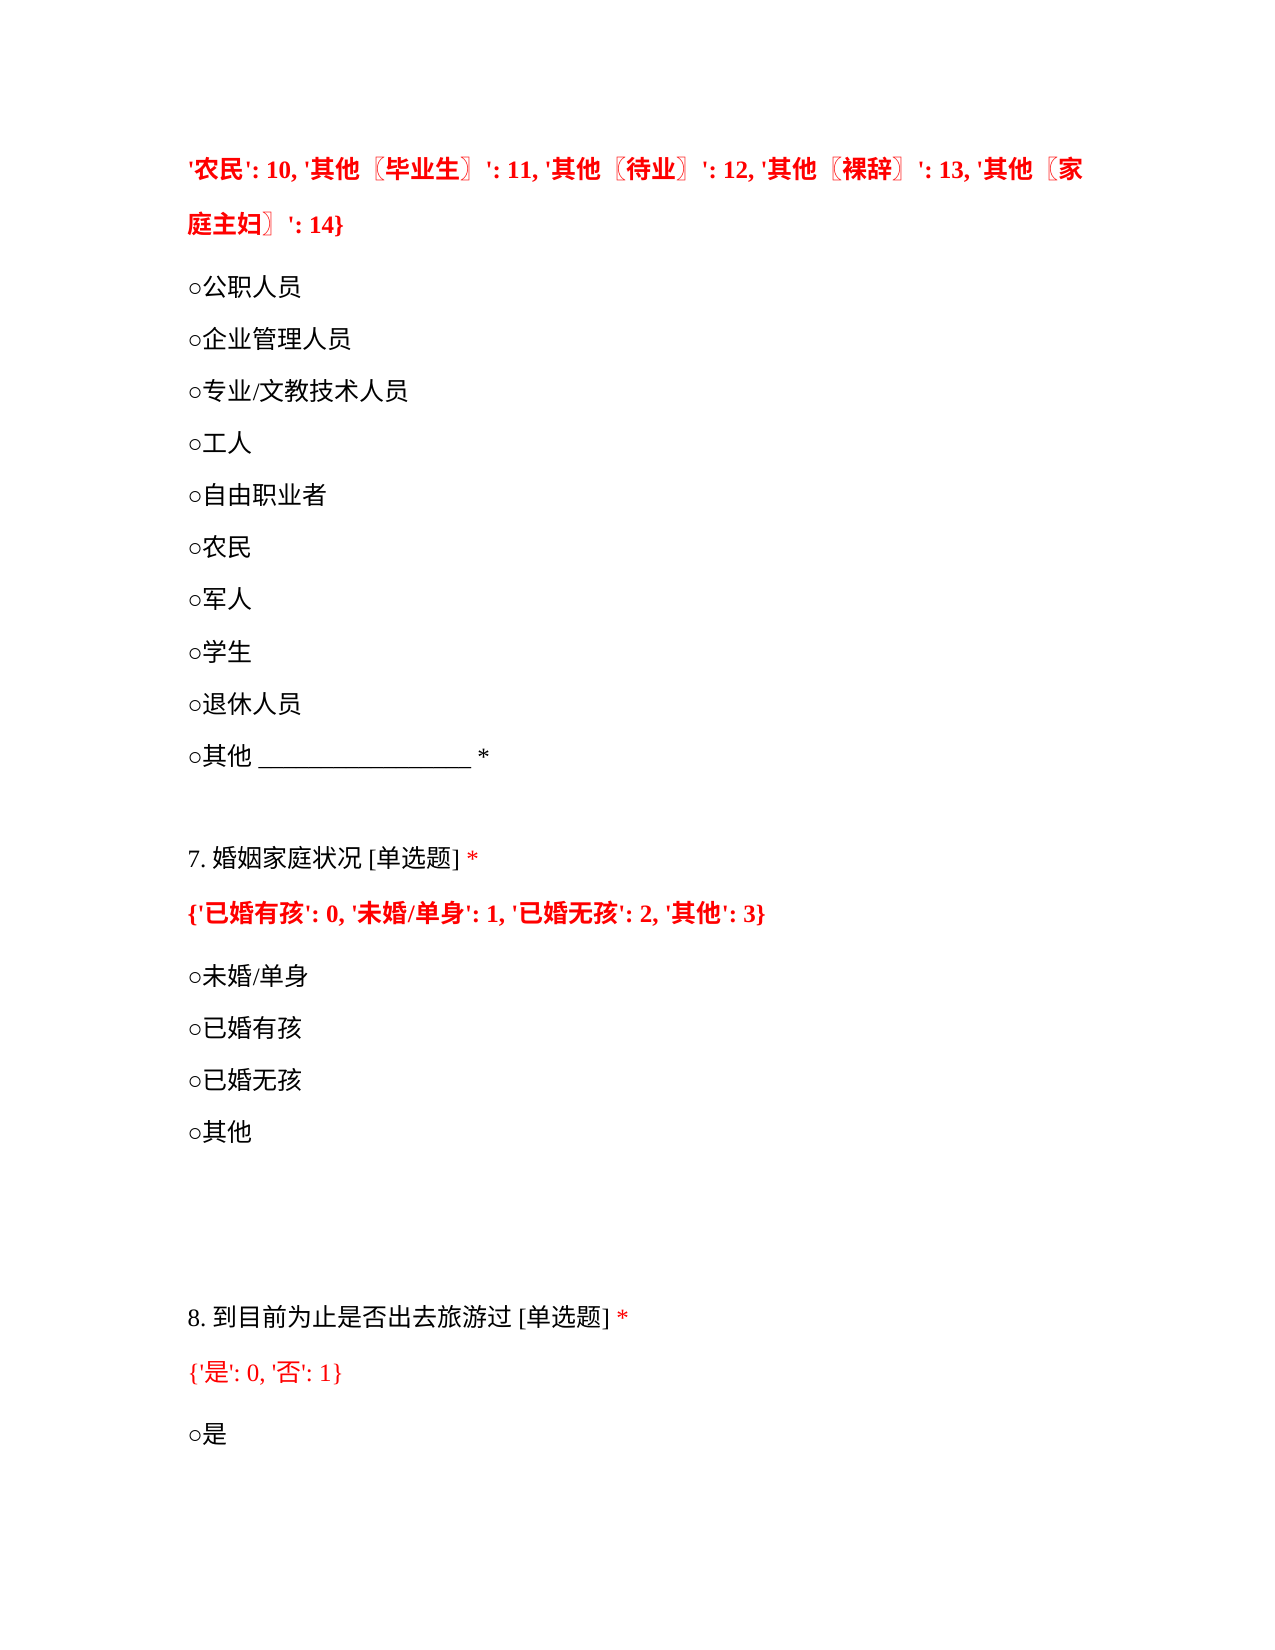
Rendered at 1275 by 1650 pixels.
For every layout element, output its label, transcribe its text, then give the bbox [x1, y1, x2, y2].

table_cell ○学生 [177, 625, 1075, 675]
table_cell ○退休人员 [177, 677, 1075, 727]
table_header ○未婚/单身 [177, 949, 1075, 999]
table_cell ○企业管理人员 [177, 312, 1075, 363]
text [187, 150, 1087, 241]
text {'是': 0, '否': 1} [187, 1352, 1087, 1388]
table_cell ○其他 [177, 1105, 1075, 1156]
table_cell ○专业/文教技术人员 [177, 365, 1075, 415]
table_cell ○已婚有孩 [177, 1001, 1075, 1052]
table_cell ○农民 [177, 521, 1075, 571]
text 8. 到目前为止是否出去旅游过 [单选题] * [187, 1298, 1087, 1334]
text {'已婚有孩': 0, '未婚/单身': 1, '已婚无孩': 2, '其他': 3} [187, 893, 1087, 929]
table_cell ○其他 _________________ * [177, 729, 1075, 779]
table_header ○是 [177, 1408, 1075, 1458]
table_cell ○自由职业者 [177, 469, 1075, 519]
table_header ○公职人员 [177, 260, 1075, 311]
table_cell ○已婚无孩 [177, 1053, 1075, 1104]
table_cell ○军人 [177, 573, 1075, 623]
text 7. 婚姻家庭状况 [单选题] * [187, 839, 1087, 875]
table_cell ○工人 [177, 417, 1075, 467]
